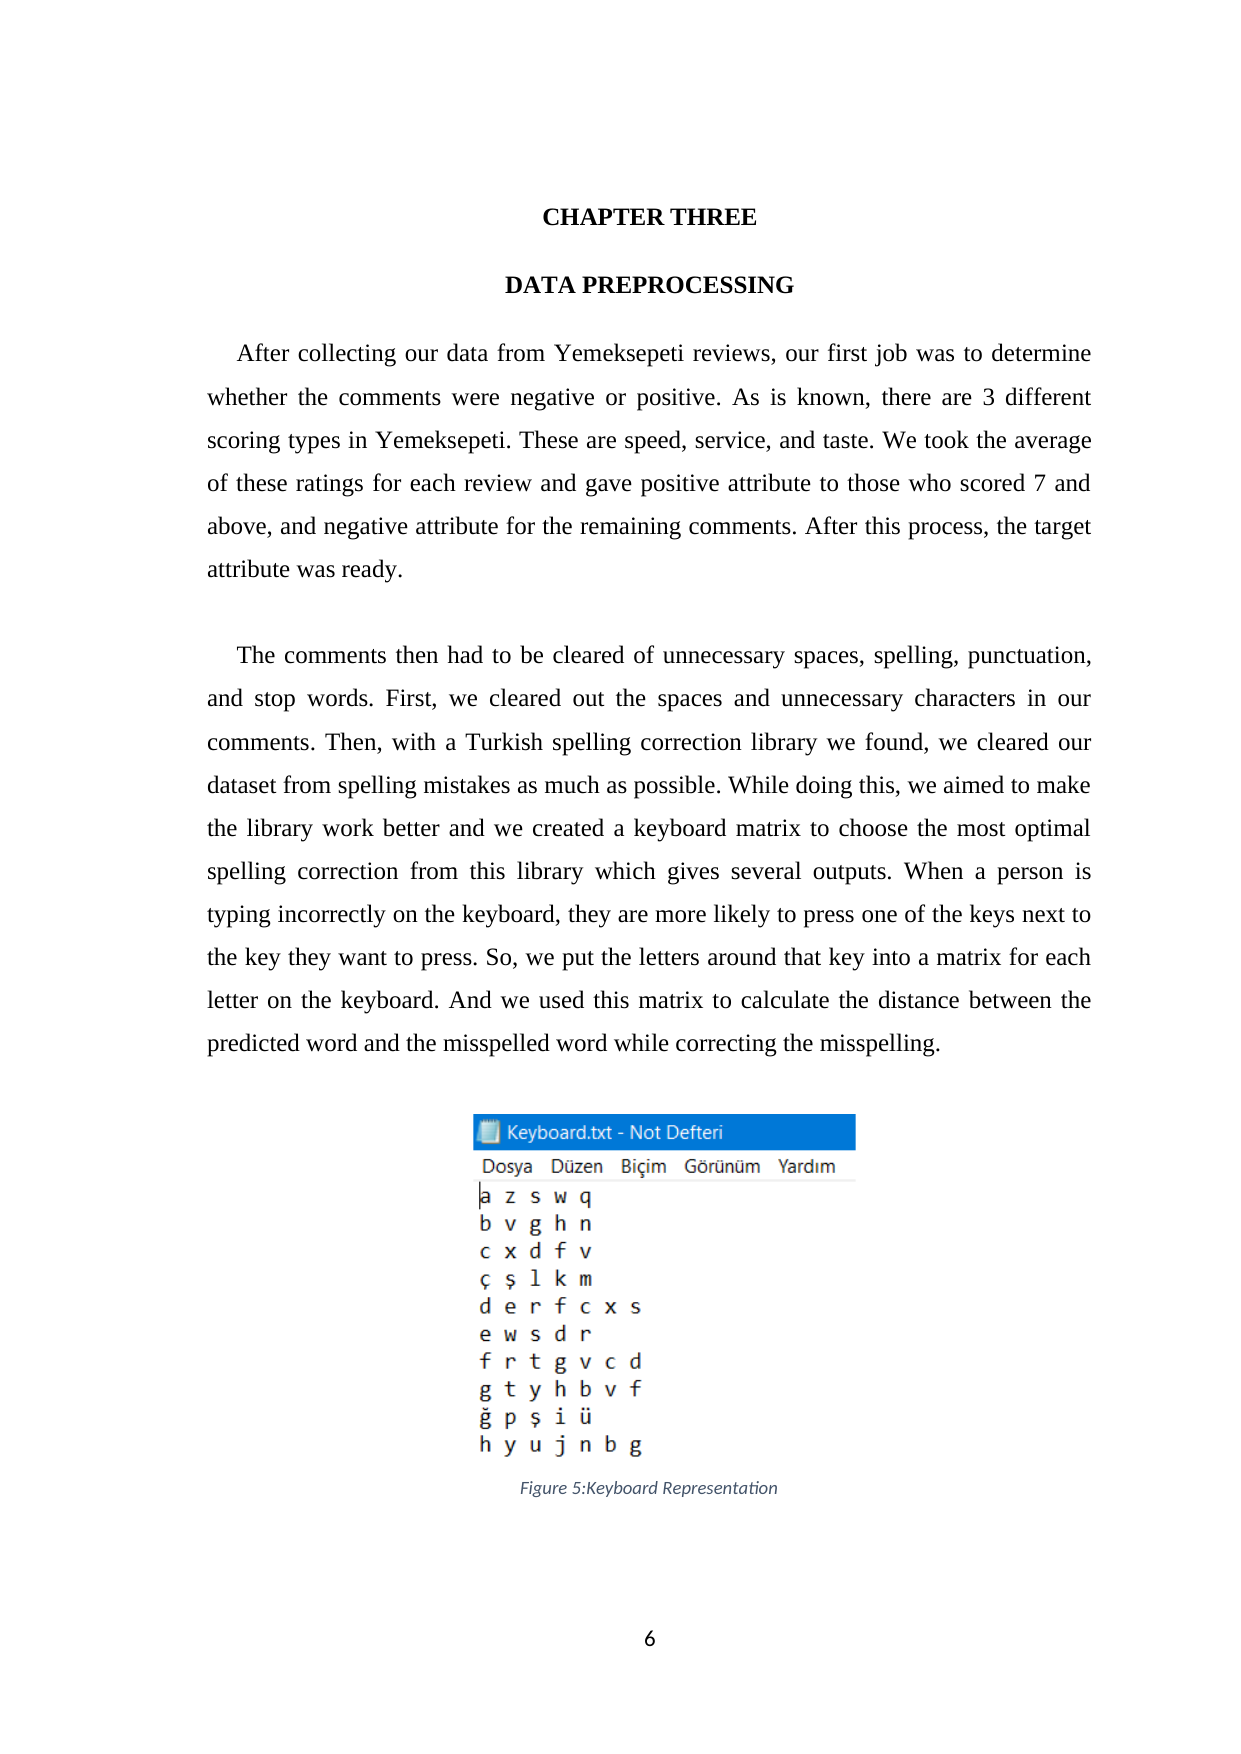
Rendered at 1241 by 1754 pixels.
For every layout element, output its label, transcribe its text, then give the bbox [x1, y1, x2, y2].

text DATA PREPROCESSING [207, 270, 1093, 299]
text Figure 5:Keyboard Representation [207, 1476, 1093, 1499]
text After collecting our data from Yemeksepeti reviews, our first job was to determine whether the comments were negative or positive. As is known, there are 3 different scoring types in Yemeksepeti. These are speed, service, and taste. We took the average of these ratings for each review and gave positive attribute to those who scored 7 and above, and negative attribute for the remaining comments. After this process, the target attribute was ready. [207, 338, 1093, 583]
text The comments then had to be cleared of unnecessary spaces, spelling, punctuation, and stop words. First, we cleared out the spaces and unnecessary characters in our comments. Then, with a Turkish spelling correction library we found, we cleared our dataset from spelling mistakes as much as possible. While doing this, we aimed to make the library work better and we created a keyboard matrix to choose the most optimal spelling correction from this library which gives several outputs. When a person is typing incorrectly on the keyboard, they are more likely to press one of the keys next to the key they want to press. So, we put the letters around that key into a matrix for each letter on the keyboard. And we used this matrix to calculate the distance between the predicted word and the misspelled word while correcting the misspelling. [207, 640, 1093, 1057]
picture [473, 1114, 856, 1463]
text CHAPTER THREE [207, 202, 1093, 231]
